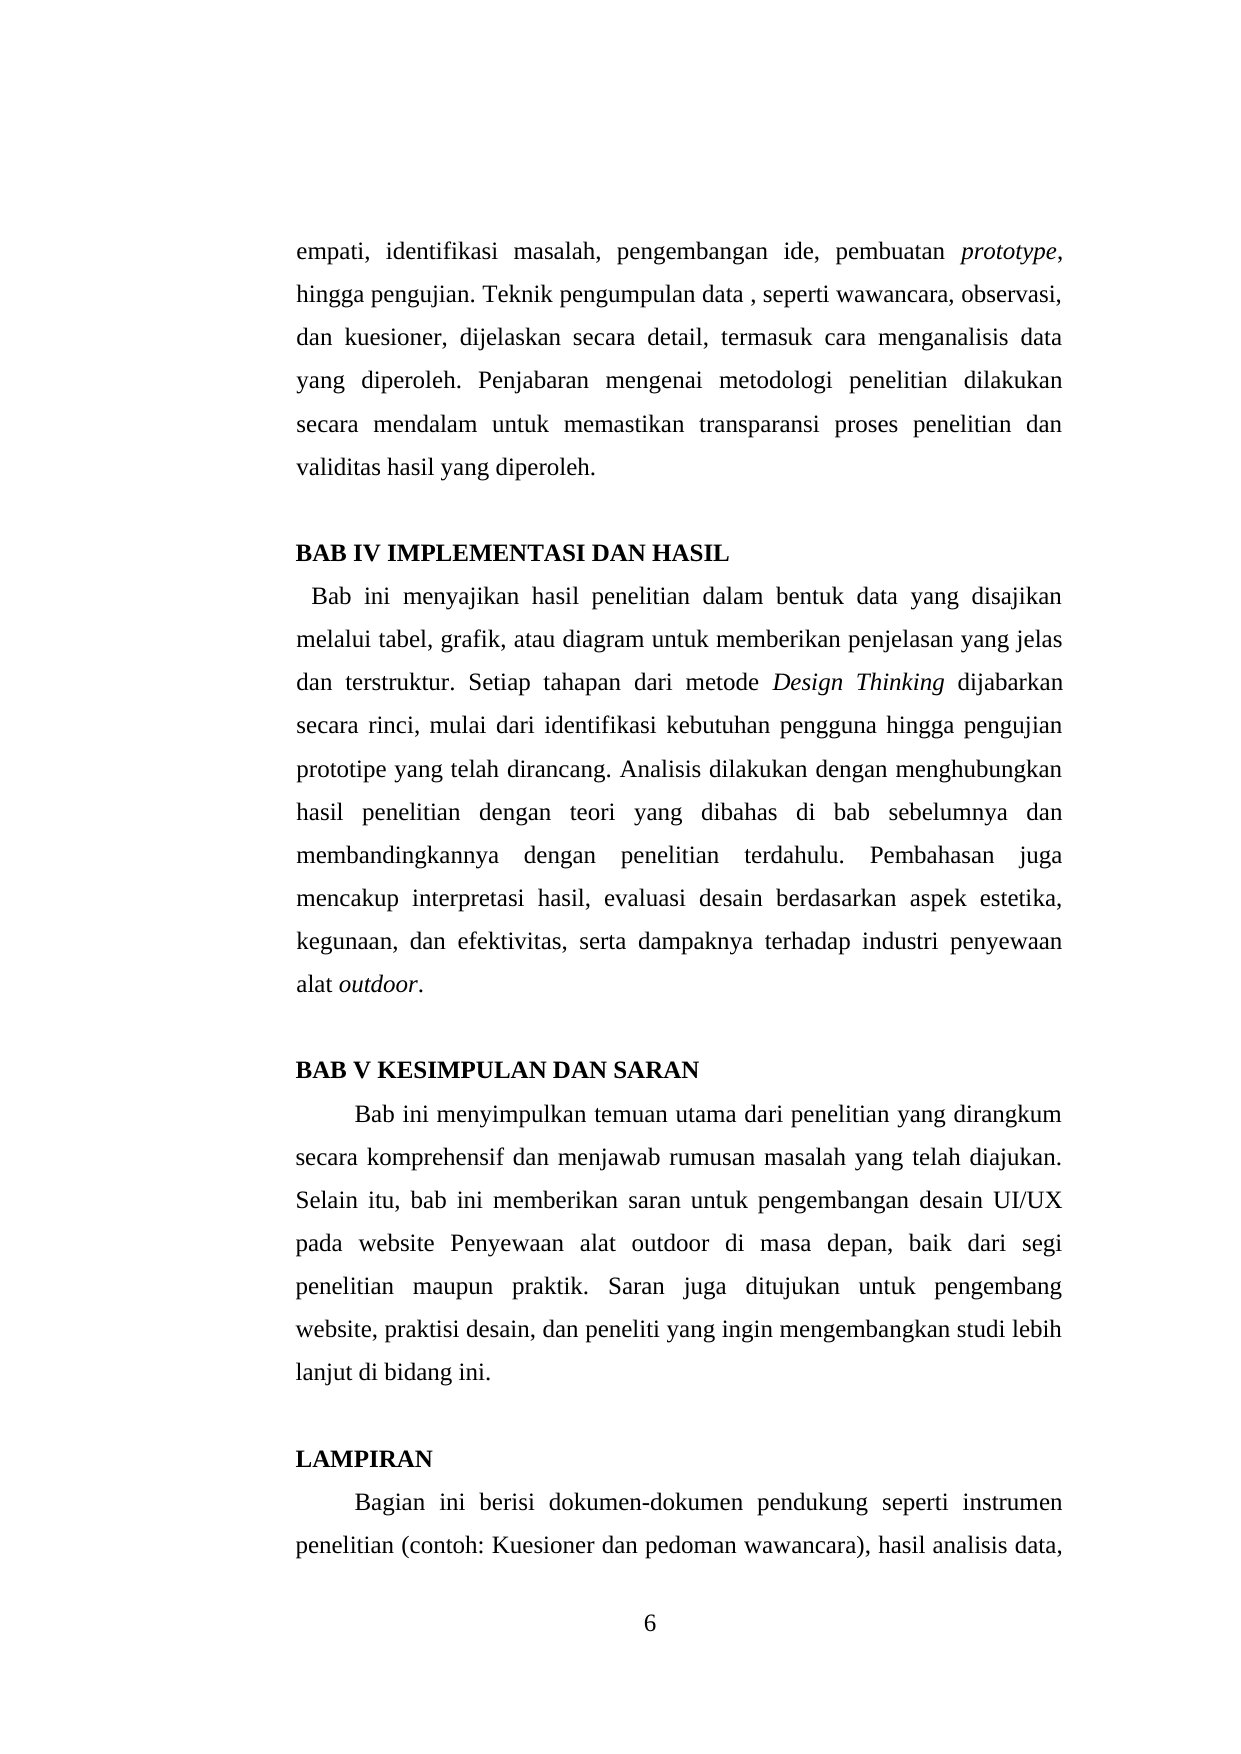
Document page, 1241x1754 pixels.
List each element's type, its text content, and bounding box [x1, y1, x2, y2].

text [295, 1487, 1063, 1559]
text BAB IV IMPLEMENTASI DAN HASIL [295, 538, 1063, 567]
text LAMPIRAN [295, 1444, 1063, 1472]
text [296, 236, 1063, 481]
text Bab ini menyimpulkan temuan utama dari penelitian yang dirangkum secara komprehensif dan menjawab rumusan masalah yang telah diajukan. Selain itu, bab ini memberikan saran untuk pengembangan desain UI/UX pada website Penyewaan alat outdoor di masa depan, baik dari segi penelitian maupun praktik. Saran juga ditujukan untuk pengembang website, praktisi desain, dan peneliti yang ingin mengembangkan studi lebih lanjut di bidang ini. [295, 1099, 1063, 1386]
text Bab ini menyajikan hasil penelitian dalam bentuk data yang disajikan melalui tabel, grafik, atau diagram untuk memberikan penjelasan yang jelas dan terstruktur. Setiap tahapan dari metode Design Thinking dijabarkan secara rinci, mulai dari identifikasi kebutuhan pengguna hingga pengujian prototipe yang telah dirancang. Analisis dilakukan dengan menghubungkan hasil penelitian dengan teori yang dibahas di bab sebelumnya dan membandingkannya dengan penelitian terdahulu. Pembahasan juga mencakup interpretasi hasil, evaluasi desain berdasarkan aspek estetika, kegunaan, dan efektivitas, serta dampaknya terhadap industri penyewaan alat outdoor. [296, 581, 1063, 998]
text BAB V KESIMPULAN DAN SARAN [295, 1056, 1063, 1084]
